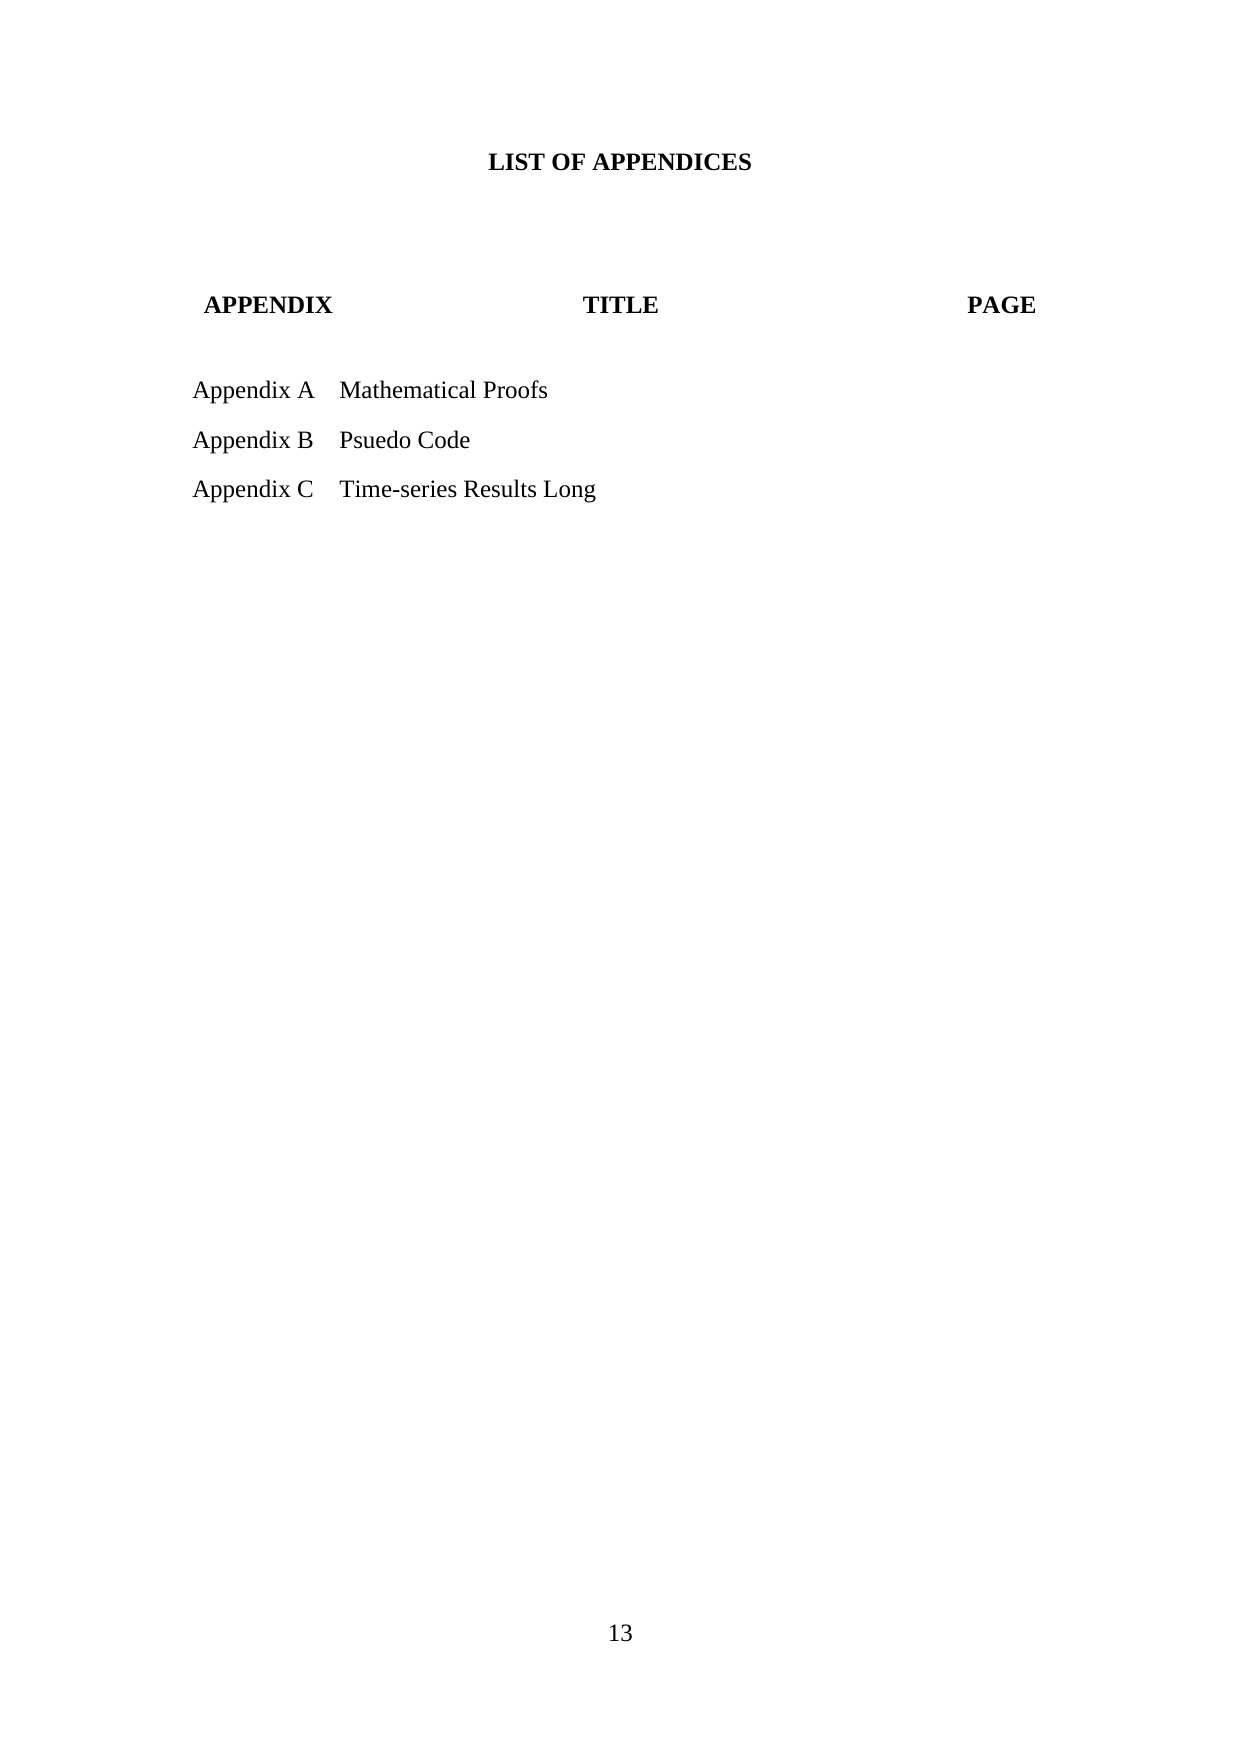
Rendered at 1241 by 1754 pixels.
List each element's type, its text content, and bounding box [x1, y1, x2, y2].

text LIST OF APPENDICES [192, 147, 1048, 176]
table_header PAGE [887, 290, 1048, 342]
table_header APPENDIX [193, 290, 355, 342]
table_header TITLE [355, 290, 887, 342]
